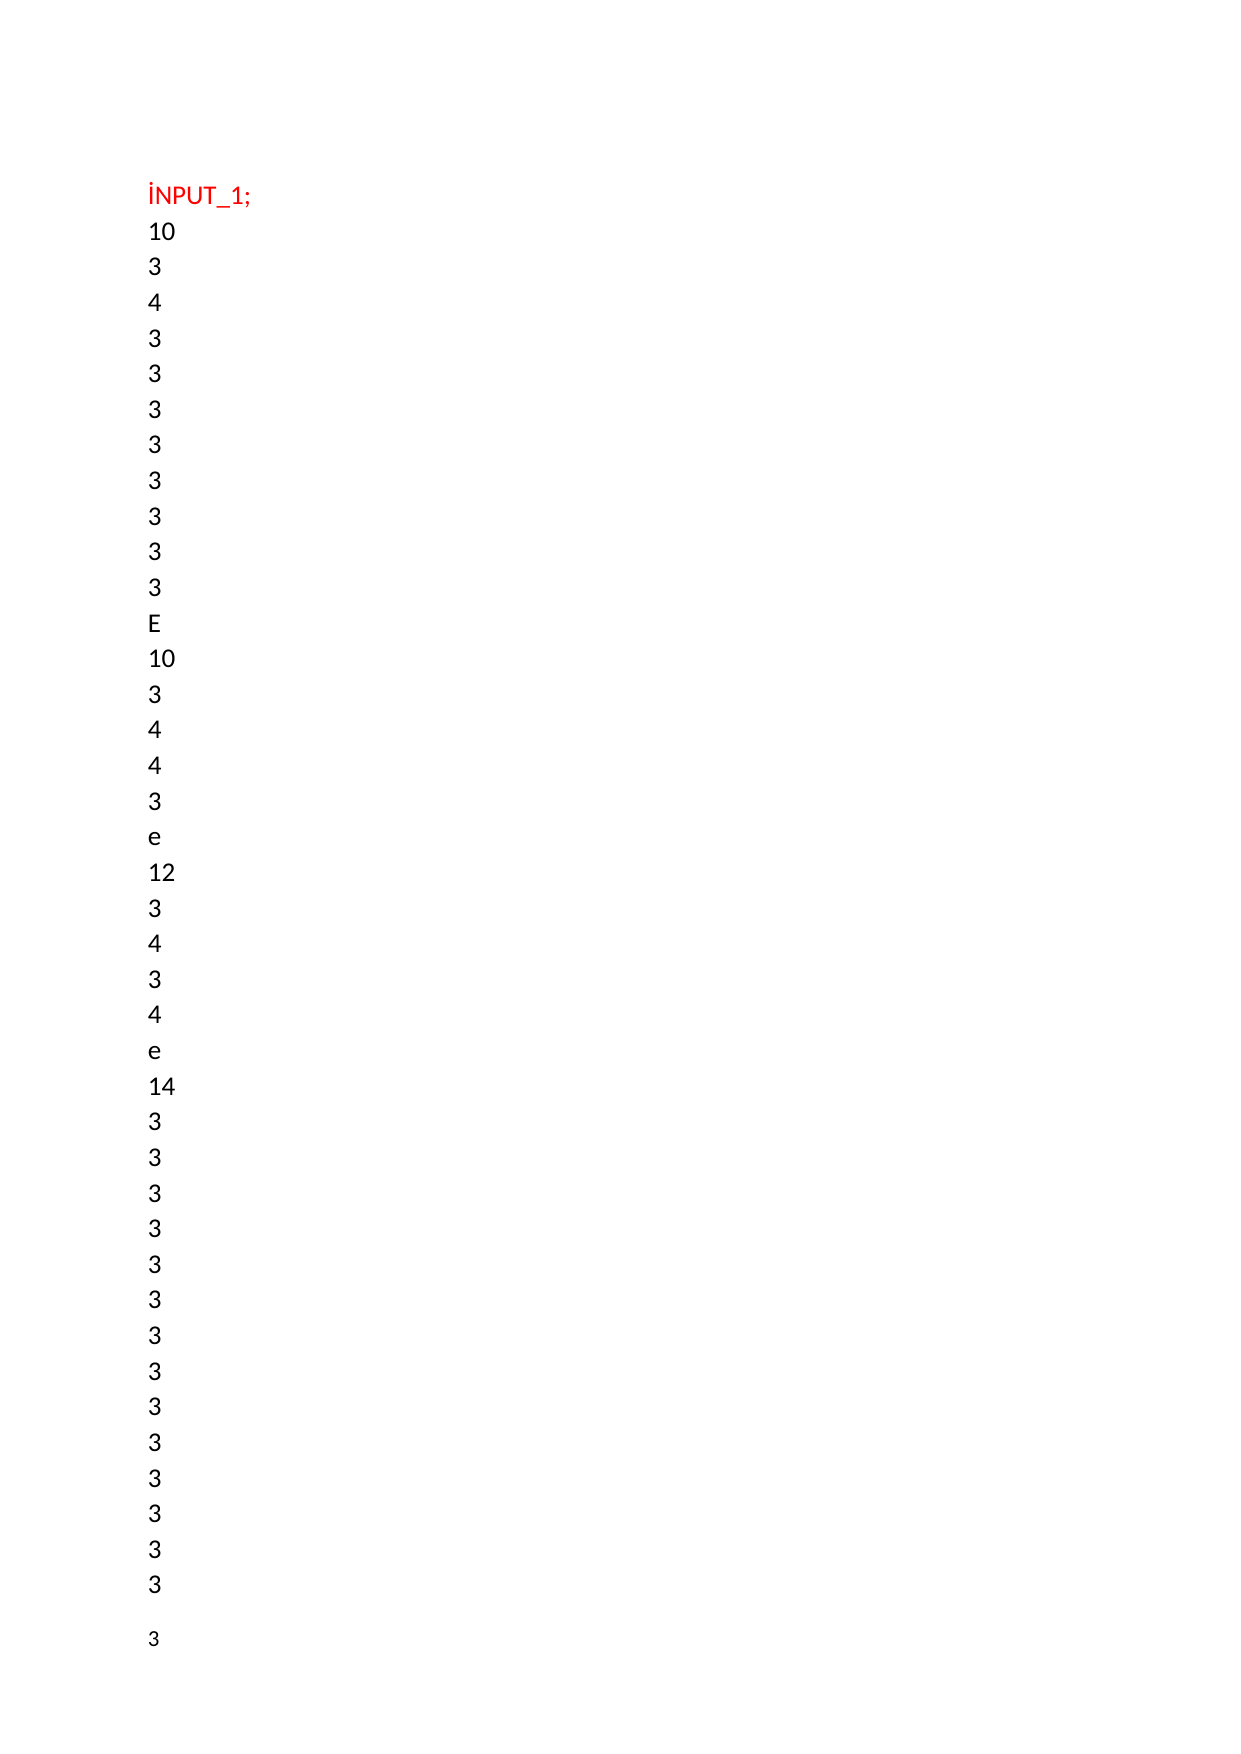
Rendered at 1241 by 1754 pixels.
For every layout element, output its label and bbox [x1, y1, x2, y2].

text [148, 148, 1093, 1601]
